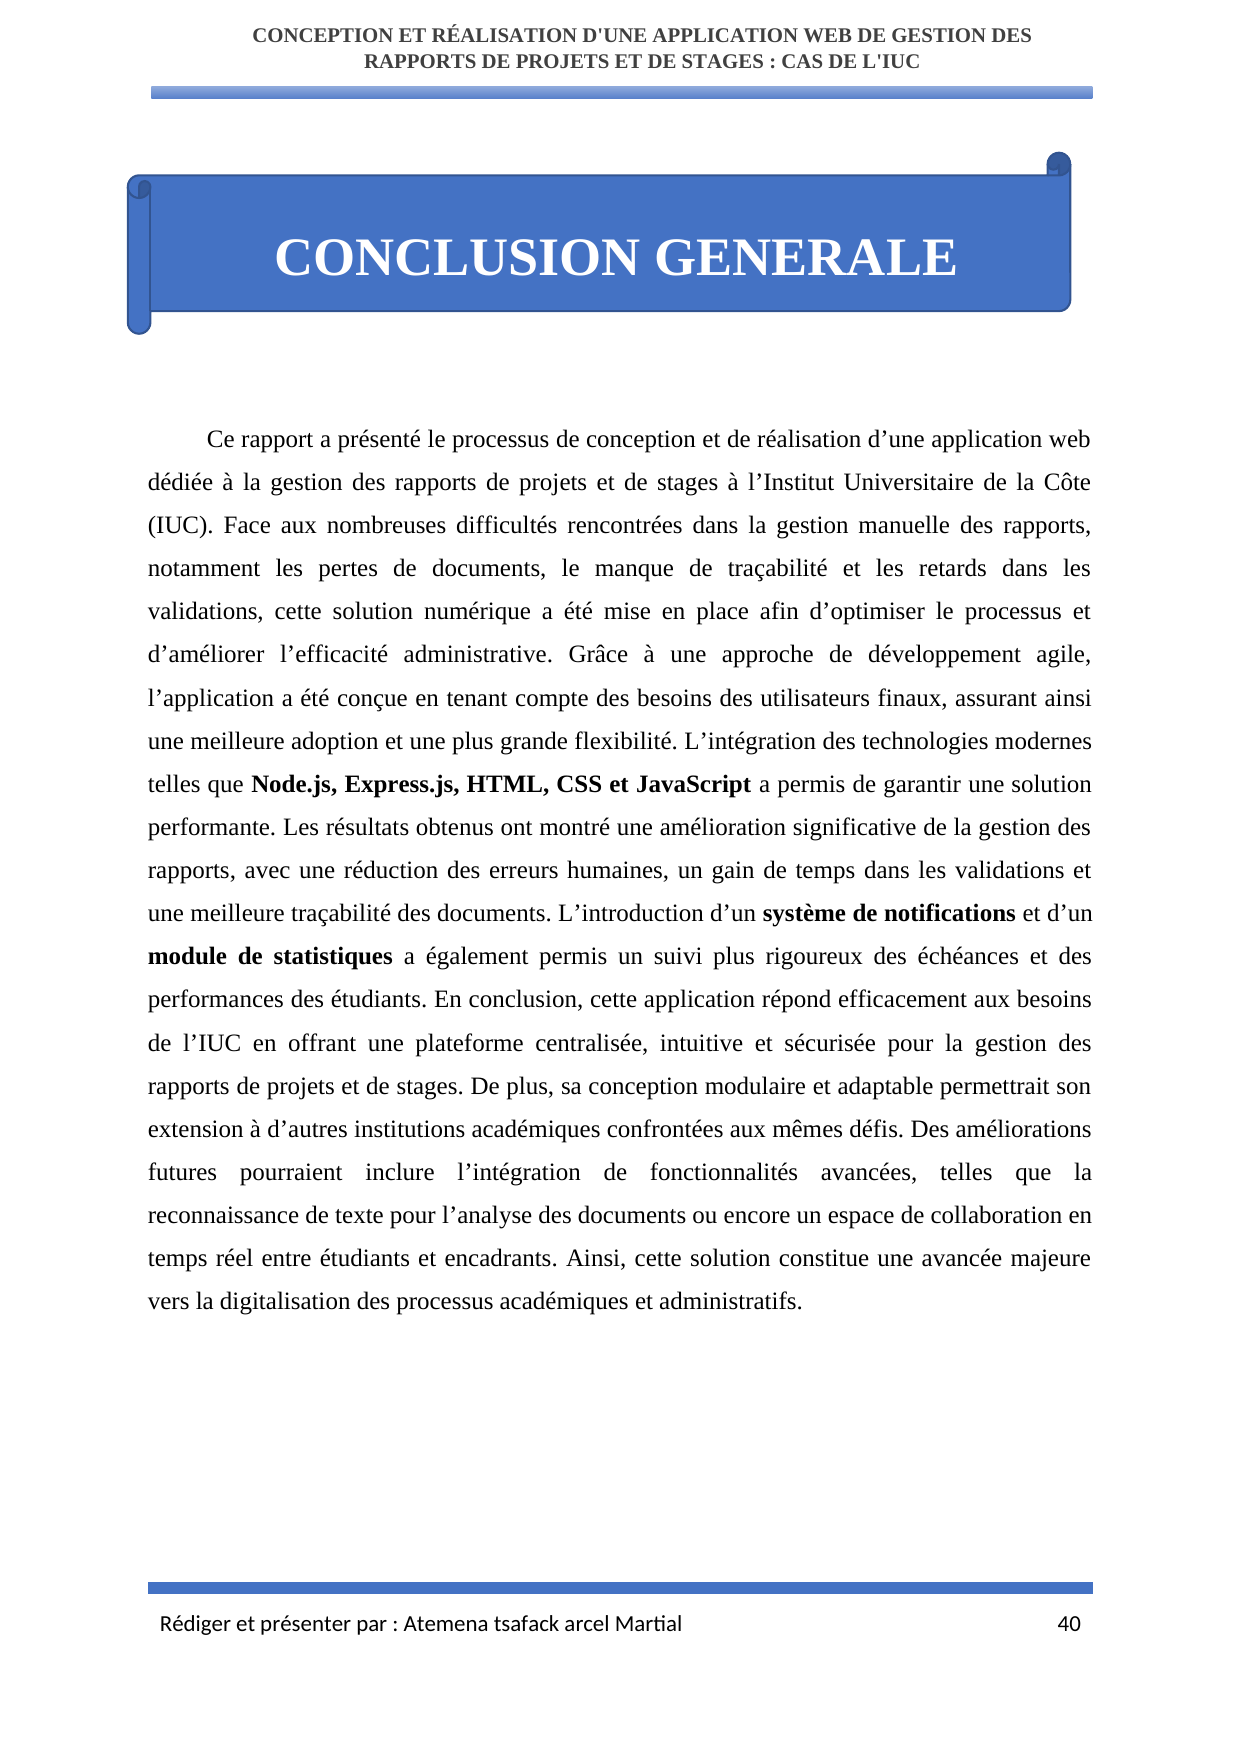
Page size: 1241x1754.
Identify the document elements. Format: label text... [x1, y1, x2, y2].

text Ce rapport a présenté le processus de conception et de réalisation d’une application web dédiée à la gestion des rapports de projets et de stages à l’Institut Universitaire de la Côte (IUC). Face aux nombreuses difficultés rencontrées dans la gestion manuelle des rapports, notamment les pertes de documents, le manque de traçabilité et les retards dans les validations, cette solution numérique a été mise en place afin d’optimiser le processus et d’améliorer l’efficacité administrative. Grâce à une approche de développement agile, l’application a été conçue en tenant compte des besoins des utilisateurs finaux, assurant ainsi une meilleure adoption et une plus grande flexibilité. L’intégration des technologies modernes telles que Node.js, Express.js, HTML, CSS et JavaScript a permis de garantir une solution performante. Les résultats obtenus ont montré une amélioration significative de la gestion des rapports, avec une réduction des erreurs humaines, un gain de temps dans les validations et une meilleure traçabilité des documents. L’introduction d’un système de notifications et d’un module de statistiques a également permis un suivi plus rigoureux des échéances et des performances des étudiants. En conclusion, cette application répond efficacement aux besoins de l’IUC en offrant une plateforme centralisée, intuitive et sécurisée pour la gestion des rapports de projets et de stages. De plus, sa conception modulaire et adaptable permettrait son extension à d’autres institutions académiques confrontées aux mêmes défis. Des améliorations futures pourraient inclure l’intégration de fonctionnalités avancées, telles que la reconnaissance de texte pour l’analyse des documents ou encore un espace de collaboration en temps réel entre étudiants et encadrants. Ainsi, cette solution constitue une avancée majeure vers la digitalisation des processus académiques et administratifs. [148, 424, 1093, 1315]
